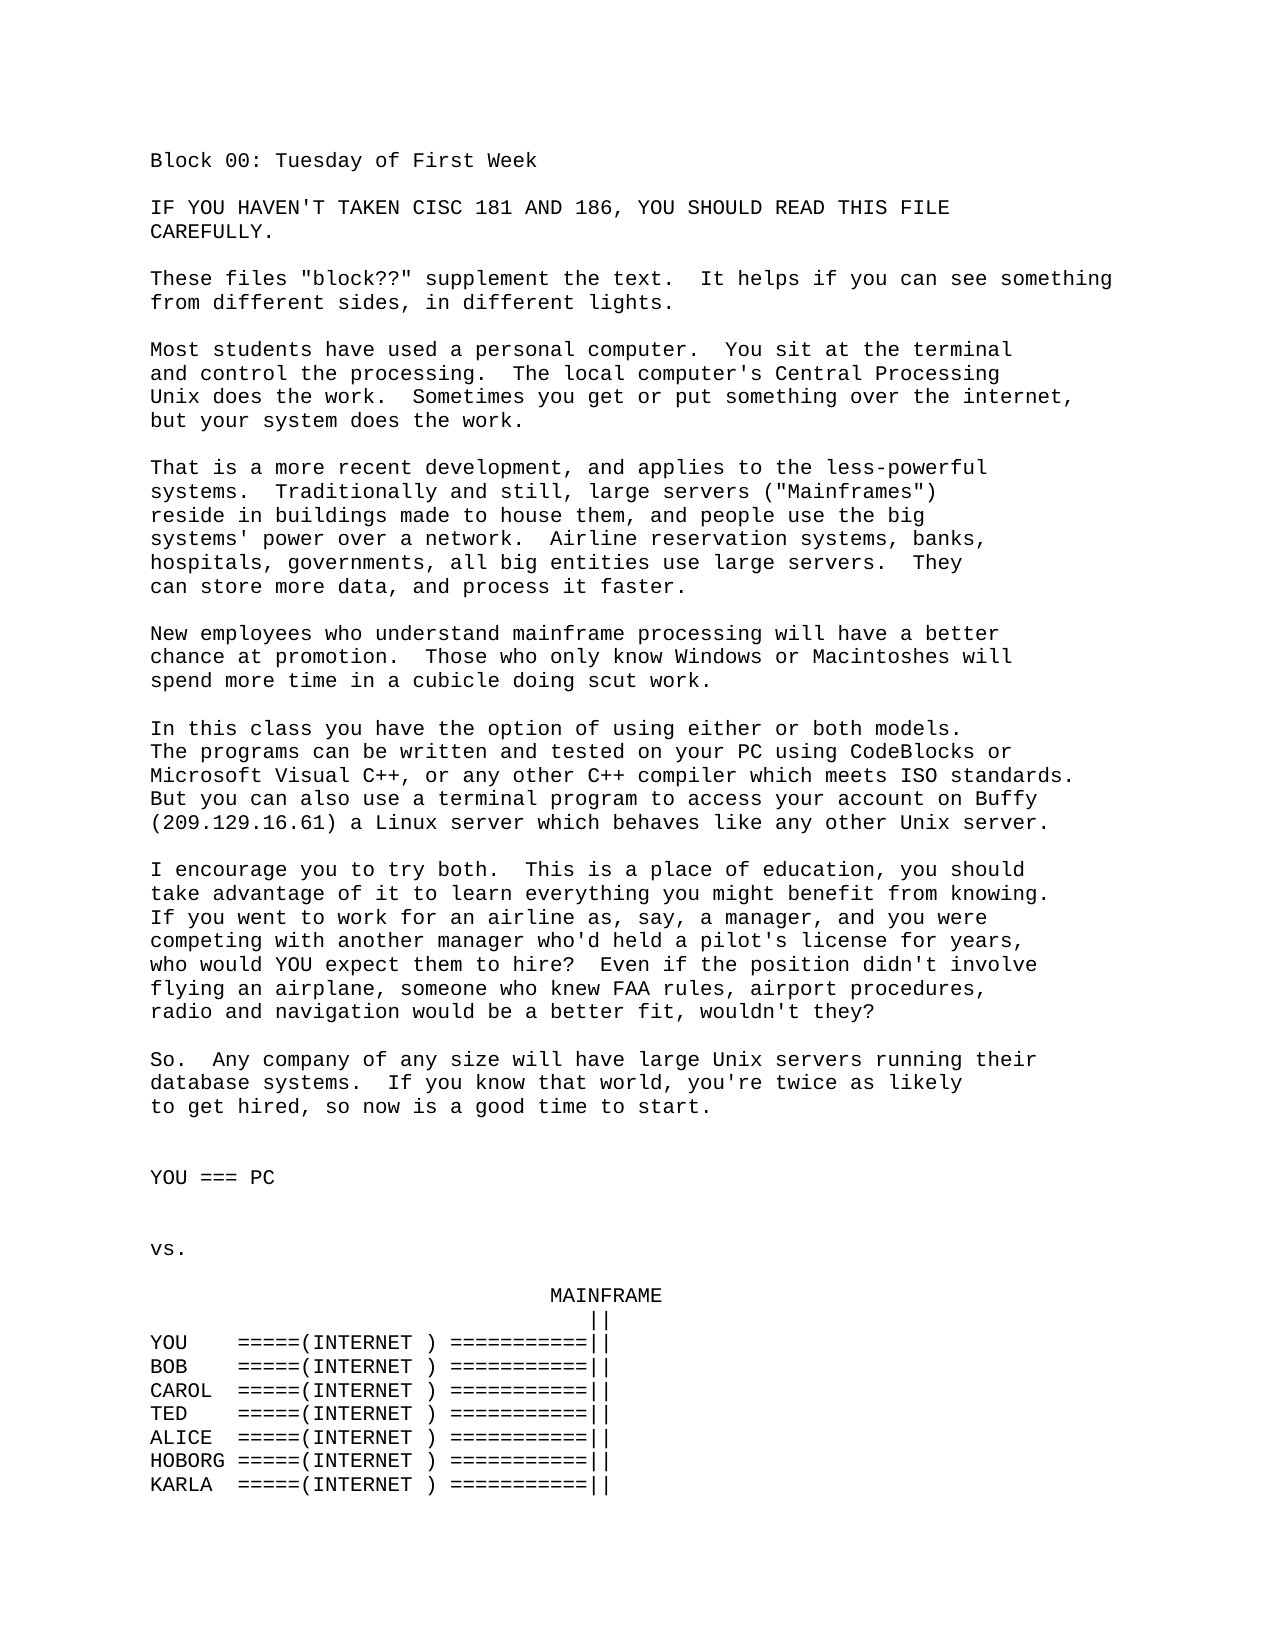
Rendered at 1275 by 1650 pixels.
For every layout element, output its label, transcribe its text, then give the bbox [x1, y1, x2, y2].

text take advantage of it to learn everything you might benefit from knowing. [150, 883, 1125, 907]
text hospitals, governments, all big entities use large servers. They [150, 552, 1125, 576]
text database systems. If you know that world, you're twice as likely [150, 1072, 1125, 1096]
text and control the processing. The local computer's Central Processing [150, 363, 1125, 386]
text MAINFRAME [150, 1285, 1125, 1309]
text HOBORG =====(INTERNET ) ===========|| [150, 1451, 1125, 1474]
text ALICE =====(INTERNET ) ===========|| [150, 1427, 1125, 1451]
text In this class you have the option of using either or both models. [150, 717, 1125, 741]
text from different sides, in different lights. [150, 292, 1125, 316]
text spend more time in a cubicle doing scut work. [150, 670, 1125, 694]
text (209.129.16.61) a Linux server which behaves like any other Unix server. [150, 812, 1125, 836]
text New employees who understand mainframe processing will have a better [150, 623, 1125, 647]
text YOU === PC [150, 1167, 1125, 1190]
text YOU =====(INTERNET ) ===========|| [150, 1332, 1125, 1356]
text competing with another manager who'd held a pilot's license for years, [150, 930, 1125, 954]
text to get hired, so now is a good time to start. [150, 1096, 1125, 1119]
text But you can also use a terminal program to access your account on Buffy [150, 788, 1125, 812]
text BOB =====(INTERNET ) ===========|| [150, 1356, 1125, 1379]
text Block 00: Tuesday of First Week [150, 150, 1125, 174]
text Most students have used a personal computer. You sit at the terminal [150, 339, 1125, 363]
text I encourage you to try both. This is a place of education, you should [150, 859, 1125, 883]
text That is a more recent development, and applies to the less-powerful [150, 457, 1125, 481]
text systems' power over a network. Airline reservation systems, banks, [150, 528, 1125, 552]
text chance at promotion. Those who only know Windows or Macintoshes will [150, 647, 1125, 670]
text KARLA =====(INTERNET ) ===========|| [150, 1474, 1125, 1498]
text systems. Traditionally and still, large servers ("Mainframes") [150, 481, 1125, 505]
text These files "block??" supplement the text. It helps if you can see something [150, 268, 1125, 292]
text vs. [150, 1238, 1125, 1261]
text So. Any company of any size will have large Unix servers running their [150, 1048, 1125, 1072]
text CAROL =====(INTERNET ) ===========|| [150, 1379, 1125, 1403]
text who would YOU expect them to hire? Even if the position didn't involve [150, 954, 1125, 978]
text flying an airplane, someone who knew FAA rules, airport procedures, [150, 978, 1125, 1001]
text IF YOU HAVEN'T TAKEN CISC 181 AND 186, YOU SHOULD READ THIS FILE [150, 197, 1125, 221]
text If you went to work for an airline as, say, a manager, and you were [150, 907, 1125, 930]
text Microsoft Visual C++, or any other C++ compiler which meets ISO standards. [150, 765, 1125, 788]
text Unix does the work. Sometimes you get or put something over the internet, [150, 386, 1125, 410]
text || [150, 1309, 1125, 1332]
text radio and navigation would be a better fit, wouldn't they? [150, 1001, 1125, 1025]
text CAREFULLY. [150, 221, 1125, 244]
text can store more data, and process it faster. [150, 576, 1125, 599]
text but your system does the work. [150, 410, 1125, 434]
text reside in buildings made to house them, and people use the big [150, 505, 1125, 528]
text TED =====(INTERNET ) ===========|| [150, 1403, 1125, 1427]
text The programs can be written and tested on your PC using CodeBlocks or [150, 741, 1125, 765]
